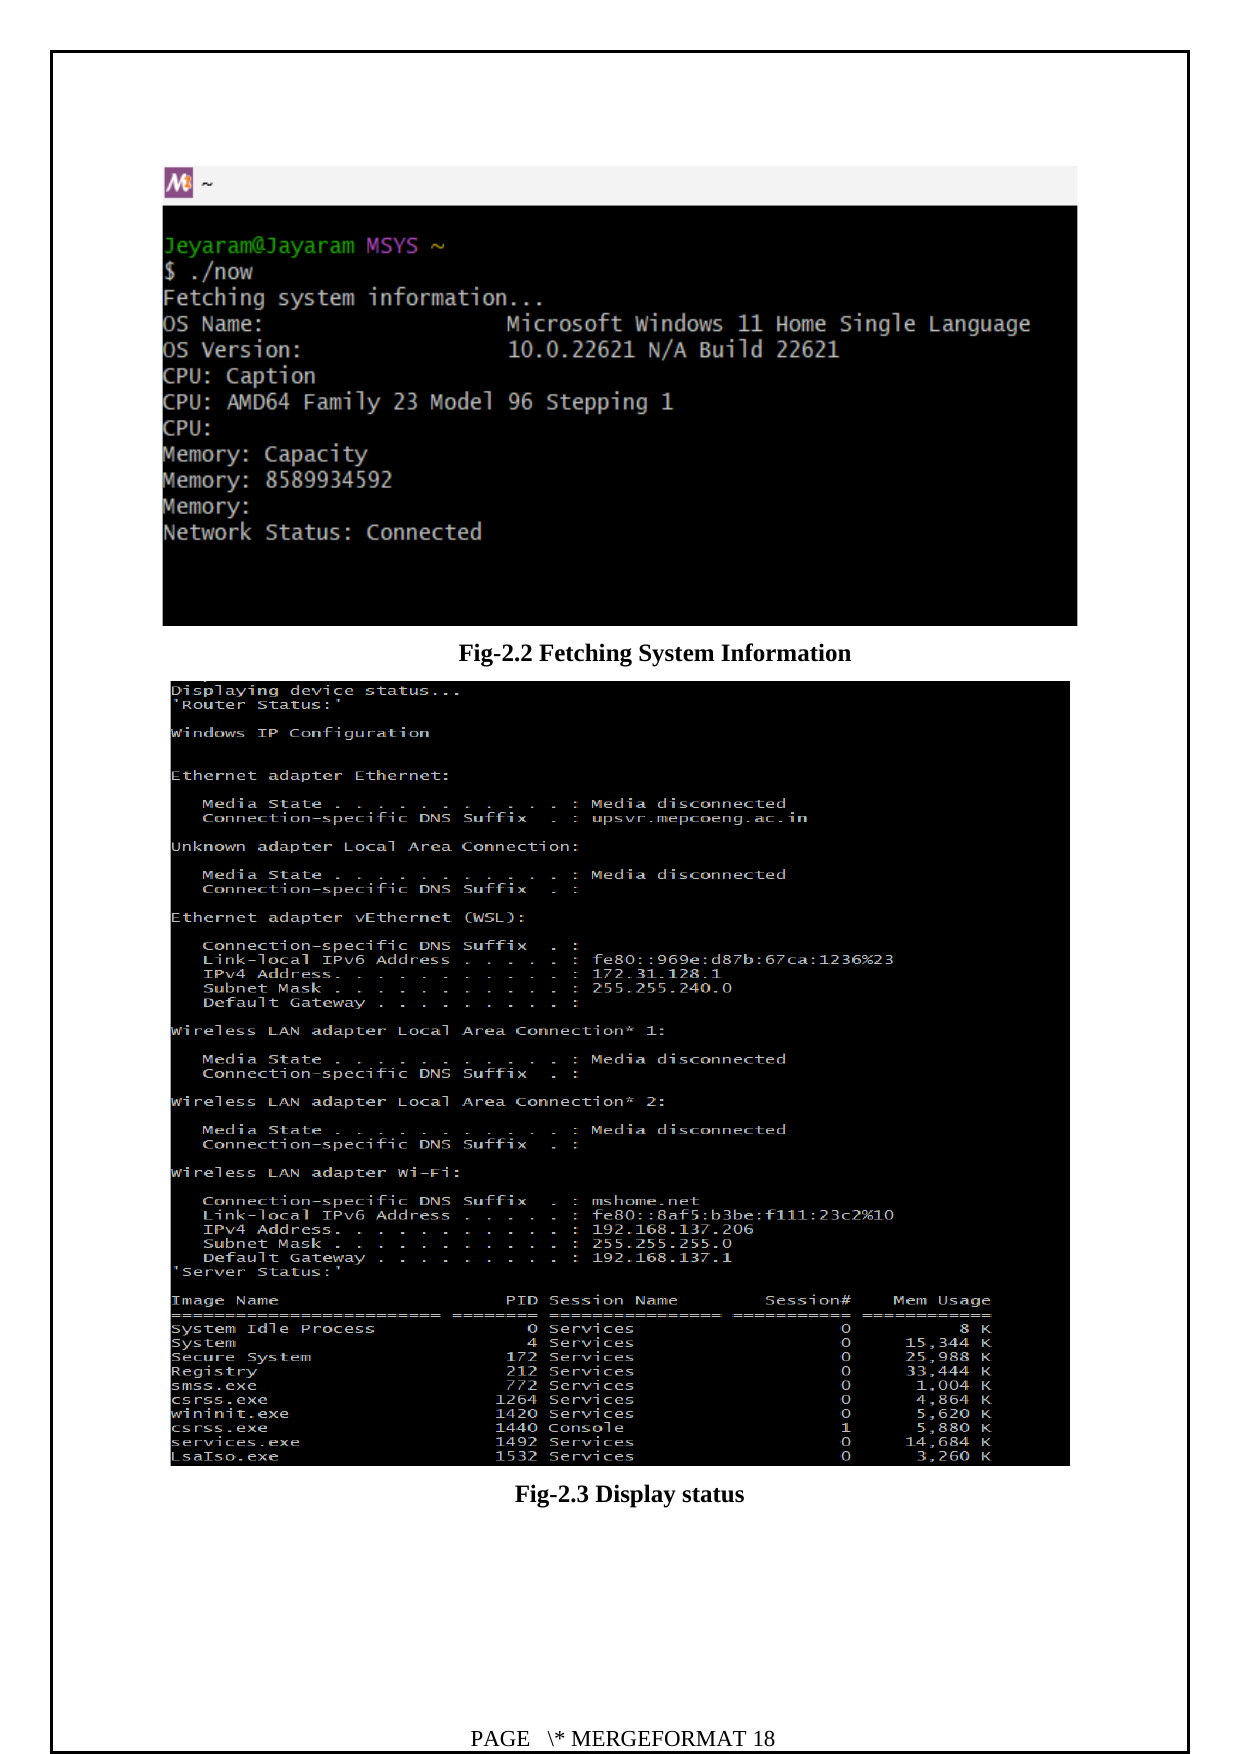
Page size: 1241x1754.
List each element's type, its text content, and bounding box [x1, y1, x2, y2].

picture [162, 166, 1078, 626]
text Fig-2.2 Fetching System Information [64, 638, 1176, 667]
text Fig-2.3 Display status [439, 1479, 1176, 1508]
picture [170, 681, 1070, 1466]
